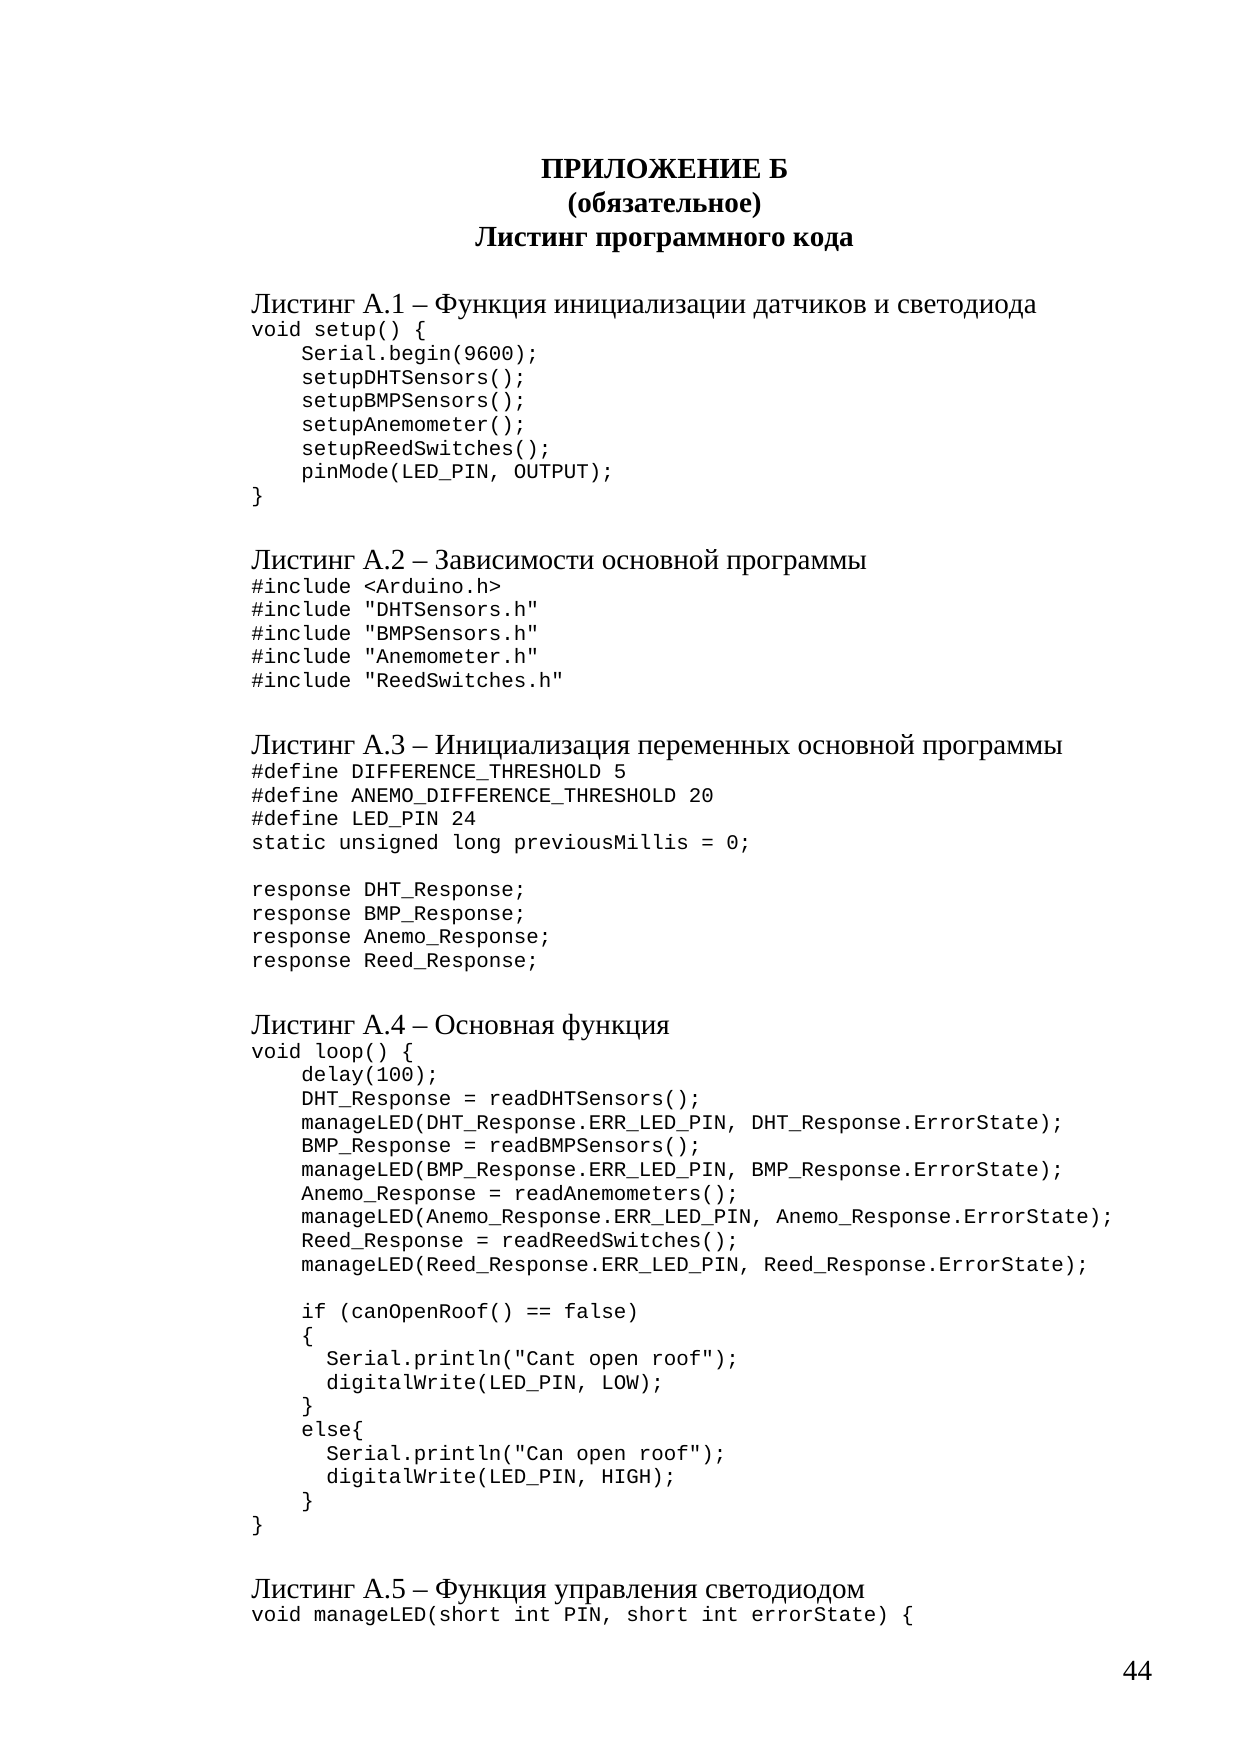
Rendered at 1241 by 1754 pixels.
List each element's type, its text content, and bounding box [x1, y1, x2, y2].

text #include "ReedSwitches.h" [177, 670, 1152, 694]
text digitalWrite(LED_PIN, HIGH); [177, 1466, 1152, 1490]
text BMP_Response = readBMPSensors(); [177, 1135, 1152, 1159]
text #include "DHTSensors.h" [177, 599, 1152, 623]
text manageLED(BMP_Response.ERR_LED_PIN, BMP_Response.ErrorState); [177, 1159, 1152, 1183]
text Листинг А.5 – Функция управления светодиодом [177, 1571, 1152, 1604]
text manageLED(DHT_Response.ERR_LED_PIN, DHT_Response.ErrorState); [177, 1112, 1152, 1135]
text Листинг А.3 – Инициализация переменных основной программы [177, 727, 1152, 761]
text void setup() { [177, 319, 1152, 343]
text digitalWrite(LED_PIN, LOW); [177, 1372, 1152, 1396]
text #define DIFFERENCE_THRESHOLD 5 [177, 761, 1152, 784]
text setupReedSwitches(); [177, 438, 1152, 461]
text Reed_Response = readReedSwitches(); [177, 1230, 1152, 1254]
text Листинг А.1 – Функция инициализации датчиков и светодиода [177, 286, 1152, 319]
text response BMP_Response; [177, 903, 1152, 926]
text #include "Anemometer.h" [177, 647, 1152, 670]
text if (canOpenRoof() == false) [177, 1301, 1152, 1324]
text } [177, 1490, 1152, 1514]
text pinMode(LED_PIN, OUTPUT); [177, 461, 1152, 485]
text #define LED_PIN 24 [177, 808, 1152, 832]
text ПРИЛОЖЕНИЕ Б (обязательное) Листинг программного кода [177, 152, 1152, 252]
text static unsigned long previousMillis = 0; [177, 832, 1152, 856]
text delay(100); [177, 1064, 1152, 1088]
text manageLED(Anemo_Response.ERR_LED_PIN, Anemo_Response.ErrorState); [177, 1206, 1152, 1230]
text Anemo_Response = readAnemometers(); [177, 1183, 1152, 1206]
text void manageLED(short int PIN, short int errorState) { [177, 1604, 1152, 1628]
text Листинг А.2 – Зависимости основной программы [177, 542, 1152, 576]
text #include <Arduino.h> [177, 576, 1152, 599]
text Serial.println("Can open roof"); [177, 1443, 1152, 1466]
text response DHT_Response; [177, 879, 1152, 903]
text setupAnemometer(); [177, 414, 1152, 438]
text manageLED(Reed_Response.ERR_LED_PIN, Reed_Response.ErrorState); [177, 1254, 1152, 1277]
text { [177, 1324, 1152, 1348]
text Serial.begin(9600); [177, 343, 1152, 367]
text response Anemo_Response; [177, 926, 1152, 950]
text response Reed_Response; [177, 950, 1152, 974]
text DHT_Response = readDHTSensors(); [177, 1088, 1152, 1112]
text setupDHTSensors(); [177, 367, 1152, 390]
text else{ [177, 1419, 1152, 1443]
text Serial.println("Cant open roof"); [177, 1348, 1152, 1372]
text setupBMPSensors(); [177, 390, 1152, 414]
text } [177, 485, 1152, 508]
text void loop() { [177, 1041, 1152, 1064]
text #define ANEMO_DIFFERENCE_THRESHOLD 20 [177, 784, 1152, 808]
text } [177, 1514, 1152, 1537]
text #include "BMPSensors.h" [177, 623, 1152, 647]
text } [177, 1396, 1152, 1419]
text Листинг А.4 – Основная функция [177, 1007, 1152, 1041]
